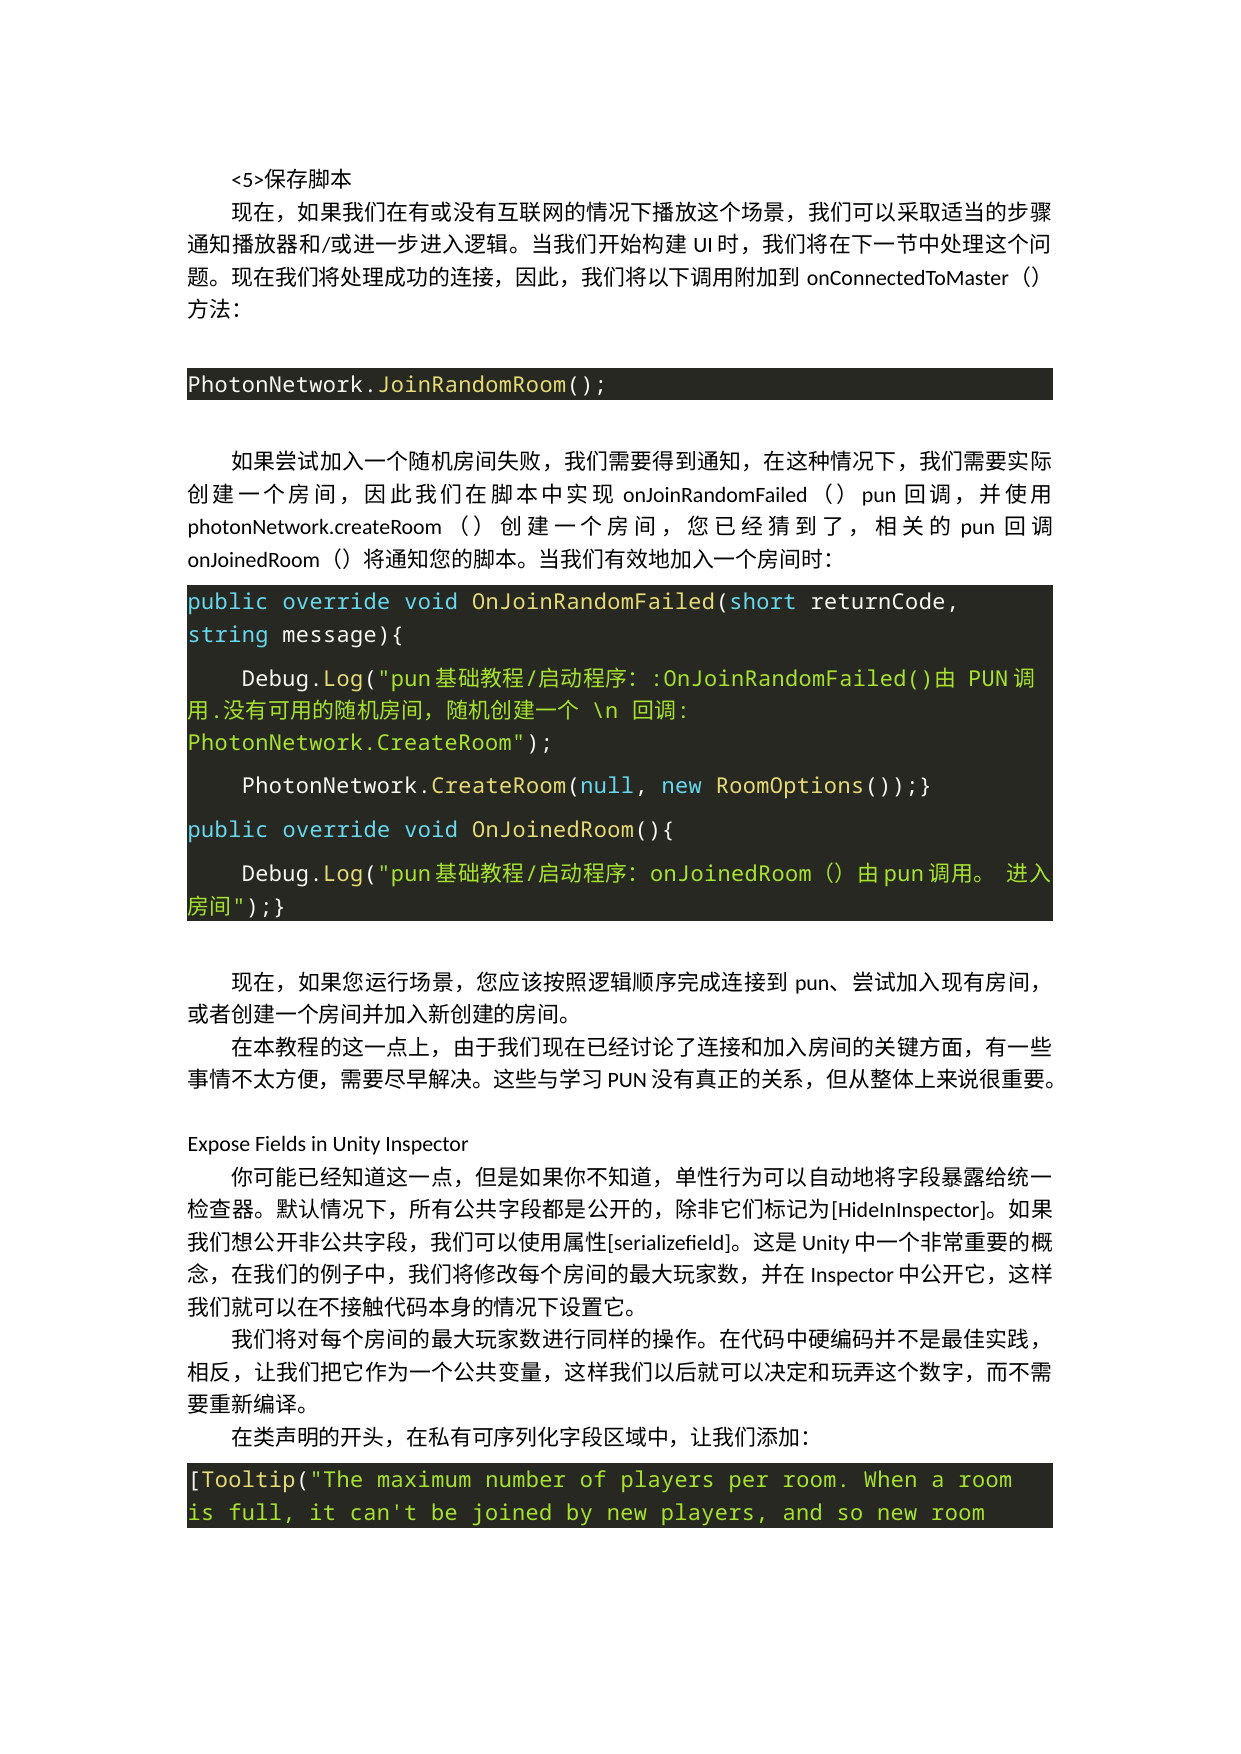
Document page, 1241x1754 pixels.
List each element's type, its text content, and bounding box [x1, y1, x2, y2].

text Debug.Log("pun基础教程/启动程序：:OnJoinRandomFailed()由 PUN调用.没有可用的随机房间，随机创建一个 \n 回调: PhotonNetwork.CreateRoom"); [187, 661, 1053, 758]
text PhotonNetwork.JoinRandomRoom(); [187, 368, 1053, 400]
text PhotonNetwork.CreateRoom(null, new RoomOptions());} [187, 769, 1053, 802]
text 如果尝试加入一个随机房间失败，我们需要得到通知，在这种情况下，我们需要实际创建一个房间，因此我们在脚本中实现onJoinRandomFailed（）pun回调，并使用photonNetwork.createRoom（）创建一个房间，您已经猜到了，相关的pun回调onJoinedRoom（）将通知您的脚本。当我们有效地加入一个房间时： [187, 444, 1053, 574]
text public override void OnJoinedRoom(){ [187, 813, 1053, 845]
text 在类声明的开头，在私有可序列化字段区域中，让我们添加： [187, 1419, 1053, 1452]
text 现在，如果我们在有或没有互联网的情况下播放这个场景，我们可以采取适当的步骤通知播放器和/或进一步进入逻辑。当我们开始构建UI时，我们将在下一节中处理这个问题。现在我们将处理成功的连接，因此，我们将以下调用附加到onConnectedToMaster（）方法： [187, 194, 1053, 324]
text 现在，如果您运行场景，您应该按照逻辑顺序完成连接到pun、尝试加入现有房间，或者创建一个房间并加入新创建的房间。 [187, 964, 1053, 1029]
text 你可能已经知道这一点，但是如果你不知道，单性行为可以自动地将字段暴露给统一检查器。默认情况下，所有公共字段都是公开的，除非它们标记为[HideInInspector]。如果我们想公开非公共字段，我们可以使用属性[serializefield]。这是Unity中一个非常重要的概念，在我们的例子中，我们将修改每个房间的最大玩家数，并在Inspector中公开它，这样我们就可以在不接触代码本身的情况下设置它。 [187, 1159, 1053, 1322]
text public override void OnJoinRandomFailed(short returnCode, string message){ [187, 585, 1053, 650]
text 我们将对每个房间的最大玩家数进行同样的操作。在代码中硬编码并不是最佳实践，相反，让我们把它作为一个公共变量，这样我们以后就可以决定和玩弄这个数字，而不需要重新编译。 [187, 1322, 1053, 1419]
text Debug.Log("pun基础教程/启动程序：onJoinedRoom（）由pun调用。 进入房间");} [187, 856, 1053, 921]
text Expose Fields in Unity Inspector [187, 1127, 1053, 1159]
text <5>保存脚本 [187, 162, 1053, 194]
text 在本教程的这一点上，由于我们现在已经讨论了连接和加入房间的关键方面，有一些事情不太方便，需要尽早解决。这些与学习PUN没有真正的关系，但从整体上来说很重要。 [187, 1029, 1053, 1094]
